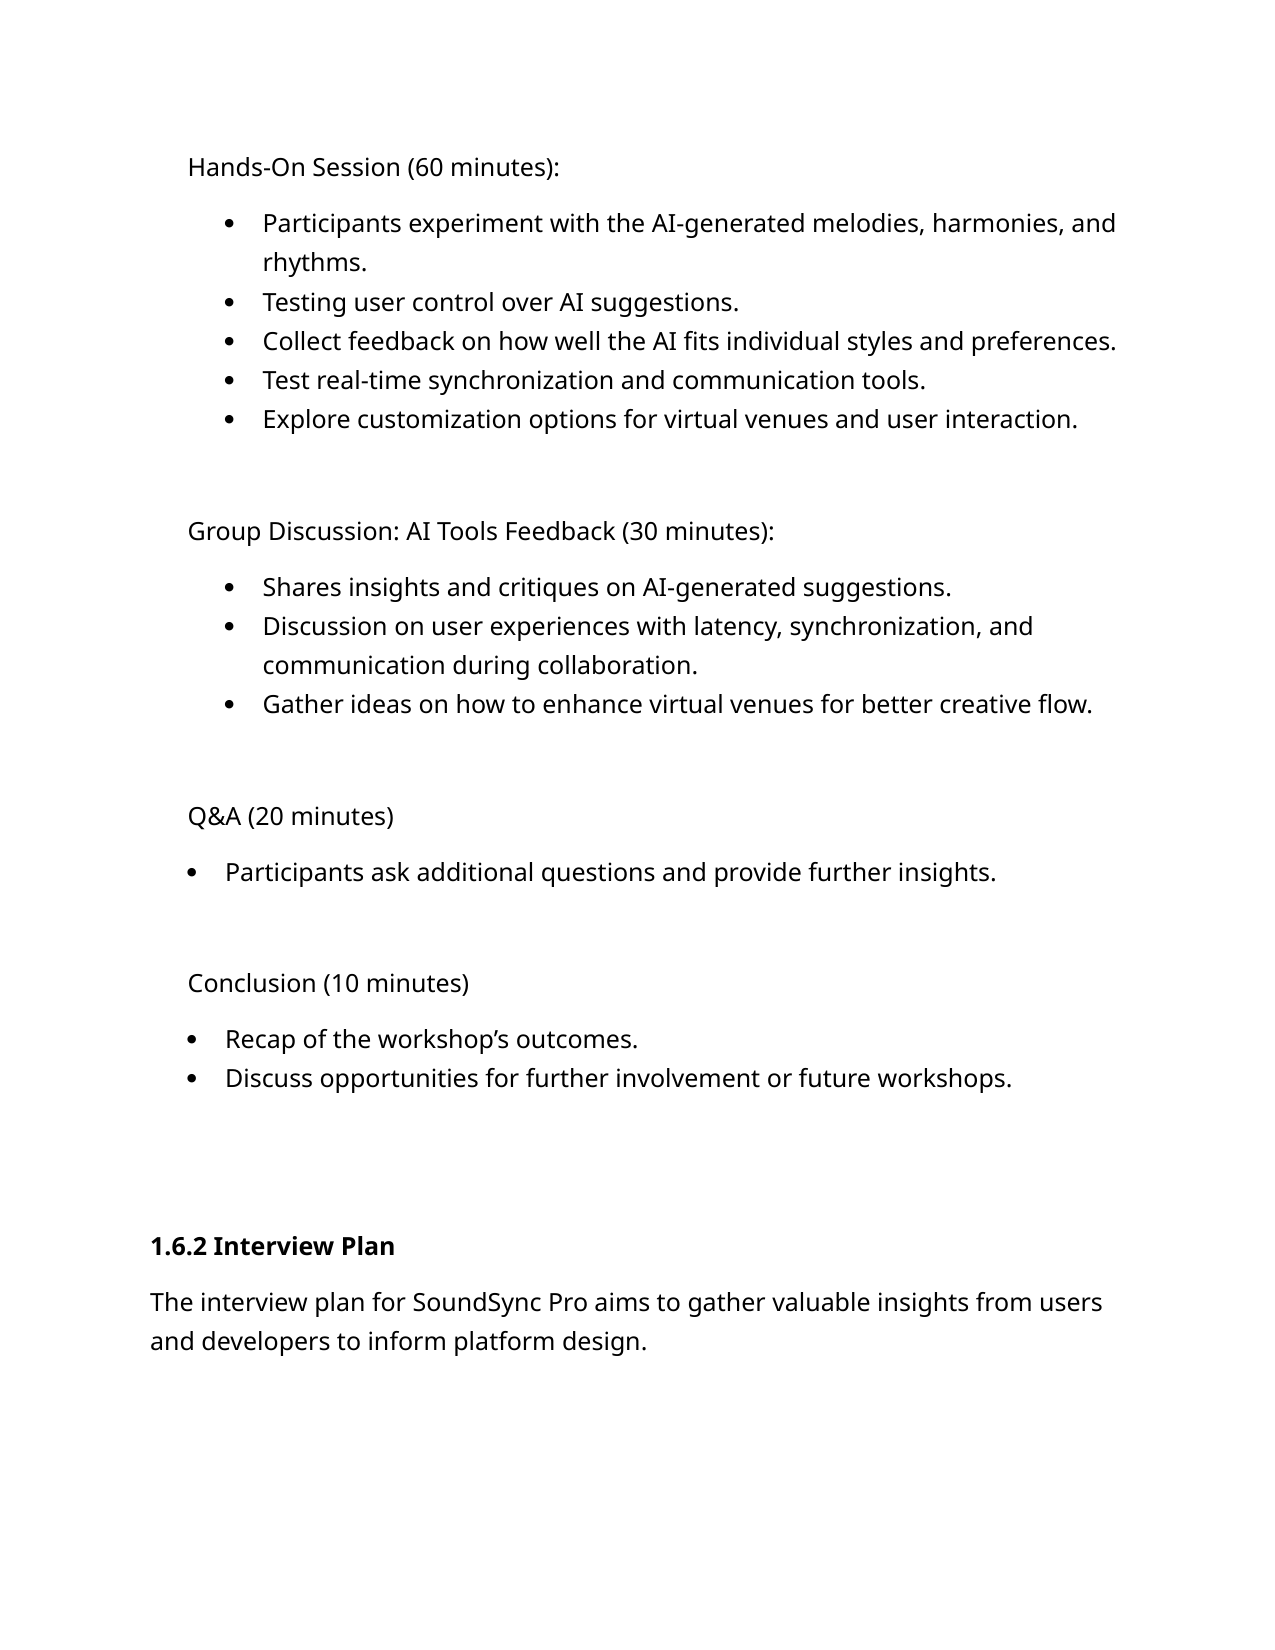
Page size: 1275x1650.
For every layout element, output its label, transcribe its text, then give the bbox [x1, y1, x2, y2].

text 1.6.2 Interview Plan [150, 1228, 1125, 1262]
list Participants ask additional questions and provide further insights. [187, 854, 1125, 888]
list Shares insights and critiques on AI-generated suggestions. [225, 569, 1125, 603]
list Test real-time synchronization and communication tools. [225, 362, 1125, 397]
text Q&A (20 minutes) [187, 798, 1125, 832]
list Gather ideas on how to enhance virtual venues for better creative flow. [225, 687, 1125, 721]
list Discuss opportunities for further involvement or future workshops. [187, 1061, 1125, 1095]
list Explore customization options for virtual venues and user interaction. [225, 402, 1125, 436]
text Group Discussion: AI Tools Feedback (30 minutes): [187, 513, 1125, 547]
text Conclusion (10 minutes) [187, 966, 1125, 1000]
list Recap of the workshop’s outcomes. [187, 1022, 1125, 1056]
list Participants experiment with the AI-generated melodies, harmonies, and rhythms. [225, 206, 1125, 279]
list Discussion on user experiences with latency, synchronization, and communication during collaboration. [225, 608, 1125, 682]
text Hands-On Session (60 minutes): [187, 150, 1125, 184]
list Collect feedback on how well the AI fits individual styles and preferences. [225, 323, 1125, 357]
text The interview plan for SoundSync Pro aims to gather valuable insights from users and developers to inform platform design. [150, 1284, 1125, 1357]
list Testing user control over AI suggestions. [225, 284, 1125, 318]
